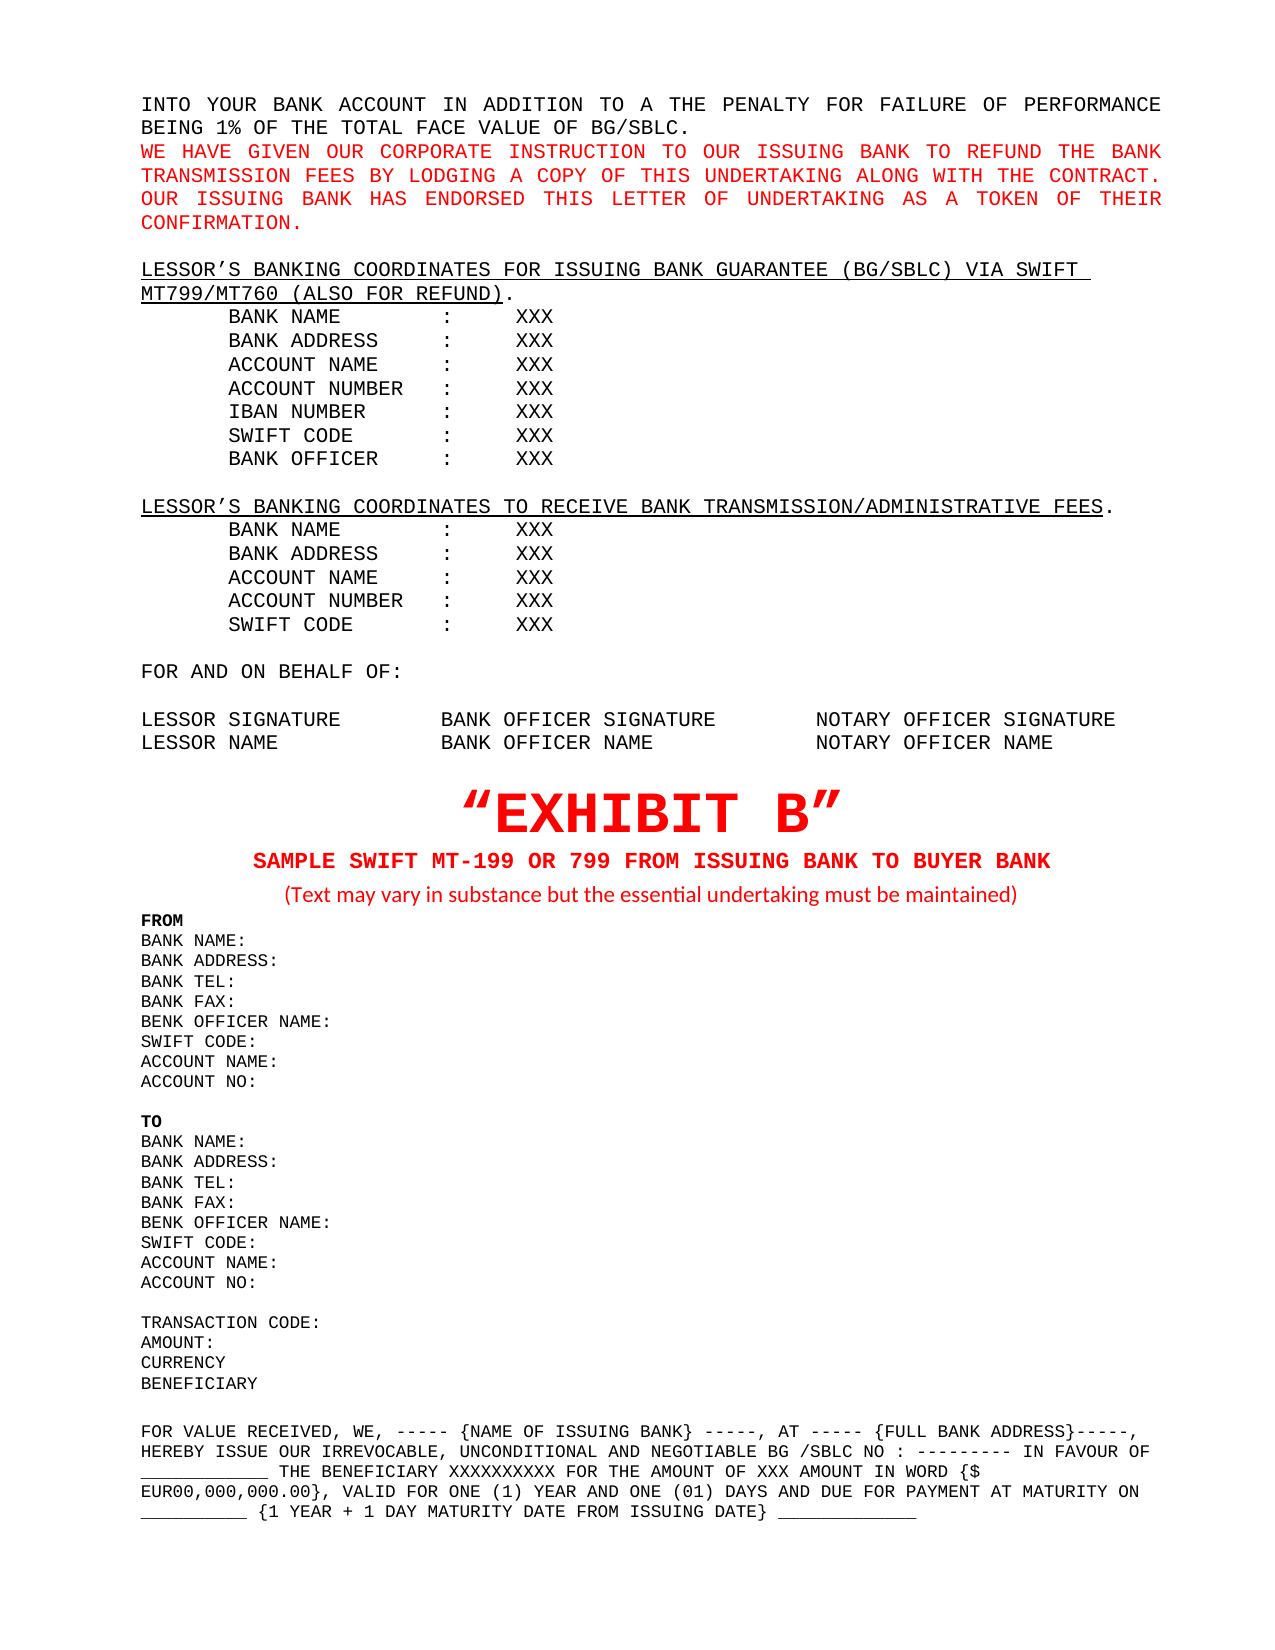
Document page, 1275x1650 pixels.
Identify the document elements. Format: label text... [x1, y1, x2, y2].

text LESSOR NAME BANK OFFICER NAME NOTARY OFFICER NAME [141, 732, 1162, 756]
text ACCOUNT NUMBER : xxx [141, 377, 1162, 401]
text BANK ADDRESS: [141, 952, 1162, 972]
text FROM [141, 912, 1162, 932]
text BENK OFFICER NAME: [141, 1213, 1162, 1233]
text CURRENCY [141, 1354, 1162, 1374]
text (Text may vary in substance but the essential undertaking must be maintained) [141, 880, 1162, 908]
text ACCOUNT NAME: [141, 1254, 1162, 1274]
text SAMPLE SWIFT MT-199 OR 799 FROM ISSUING BANK TO BUYER BANK [141, 850, 1162, 876]
text BANK NAME: [141, 1133, 1162, 1153]
text BANK NAME: [141, 932, 1162, 952]
text SWIFT CODE: [141, 1233, 1162, 1254]
text ACCOUNT NAME : xxx [141, 354, 1162, 377]
text ACCOUNT NO: [141, 1073, 1162, 1093]
text We have given our corporate instruction to our issuing bank to refund the bank transmission fees by lodging a copy of this undertaking along with the contract. our issuing bank has endorsed this letter of undertaking as a token of their confirmation. [141, 141, 1162, 236]
text BANK NAME : xxx [141, 519, 1162, 543]
text BANK NAME : xxx [141, 307, 1162, 330]
text BENK OFFICER NAME: [141, 1012, 1162, 1032]
text For and on behalf of: [141, 661, 1162, 685]
text FOR VALUE RECEIVED, WE, ----- {NAME OF ISSUING BANK} -----, AT ----- {FULL BANK ADDRESS}-----, HEREBY ISSUE OUR IRREVOCABLE, UNCONDITIONAL AND NEGOTIABLE BG /SBLC NO : --------- IN FAVOUR OF ____________ THE BENEFICIARY XXXXXXXXXX FOR THE AMOUNT OF XXX AMOUNT IN WORD {$ EUR00,000,000.00}, VALID FOR ONE (1) YEAR AND ONE (01) DAYS AND DUE FOR PAYMENT AT MATURITY ON __________ {1 YEAR + 1 DAY MATURITY DATE FROM ISSUING DATE} _____________ [141, 1422, 1162, 1523]
text ACCOUNT NUMBER : xxx [141, 590, 1162, 614]
text BANK FAX: [141, 992, 1162, 1012]
text BANK FAX: [141, 1193, 1162, 1213]
text ACCOUNT NO: [141, 1274, 1162, 1294]
text IBAN NUMBER : XXX [141, 401, 1162, 425]
text SWIFT CODE : xxx [141, 614, 1162, 638]
text LESSor’s Banking Coordinates for issuing BANK GUARANTEE (BG/SBLC) VIA SWIFT MT799/MT760 (ALSO FOR REFUND). [141, 259, 1162, 307]
text ACCOUNT NAME: [141, 1053, 1162, 1073]
text BANK TEL: [141, 1173, 1162, 1193]
text trANSACTION CODE: [141, 1314, 1162, 1334]
text SWIFT CODE: [141, 1032, 1162, 1053]
text BANK TEL: [141, 972, 1162, 992]
text LESSor’s Banking Coordinates TO RECEIVE bank transmission/ADMINISTRATIVE fees. [141, 496, 1162, 519]
text AMOUNT: [141, 1334, 1162, 1354]
text BANK ADDRESS: [141, 1153, 1162, 1173]
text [141, 94, 1162, 141]
text BANK ADDRESS : xxx [141, 330, 1162, 354]
text BANK OFFICER : XXX [141, 448, 1162, 472]
text BANK ADDRESS : xxx [141, 543, 1162, 567]
text BENEFICIARY [141, 1374, 1162, 1394]
text LESSOR SIGNATURE BANK OFFICER SIGNATURE NOTARY OFFICER SIGNATURE [141, 708, 1162, 732]
text SWIFT CODE : xxx [141, 425, 1162, 448]
text “EXHIBIT b” [141, 784, 1162, 850]
text ACCOUNT NAME : xxx [141, 567, 1162, 590]
text TO [141, 1113, 1162, 1133]
